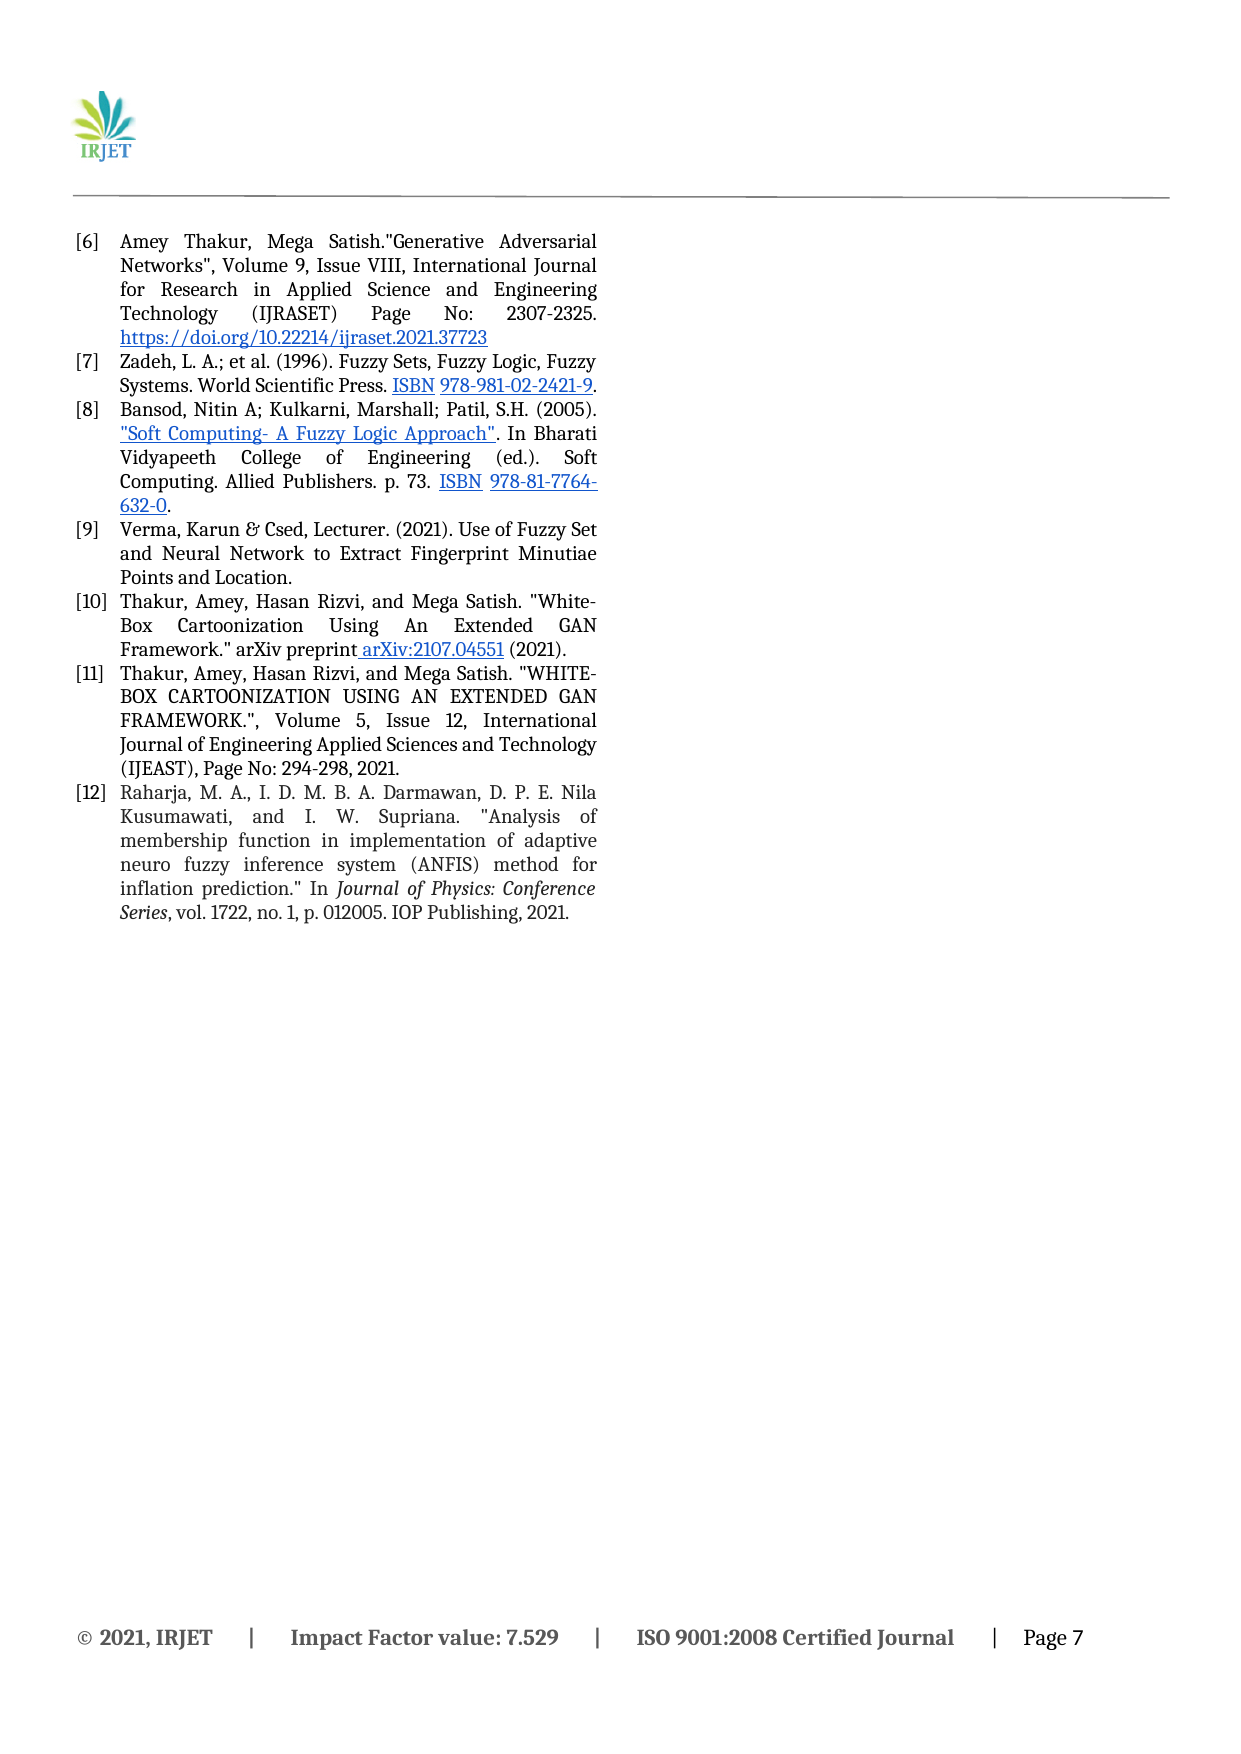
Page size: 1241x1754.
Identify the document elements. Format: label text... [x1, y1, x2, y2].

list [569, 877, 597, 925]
picture [70, 91, 139, 163]
list Amey Thakur, Mega Satish."Generative Adversarial Networks", Volume 9, Issue VIII, International Journal for Research in Applied Science and Engineering Technology (IJRASET) Page No: 2307-2325. https://doi.org/10.22214/ijraset.2021.37723 [75, 230, 597, 350]
list Bansod, Nitin A; Kulkarni, Marshall; Patil, S.H. (2005). "Soft Computing- A Fuzzy Logic Approach". In Bharati Vidyapeeth College of Engineering (ed.). Soft Computing. Allied Publishers. p. 73. ISBN 978-81-7764-632-0. [75, 398, 597, 517]
list Zadeh, L. A.; et al. (1996). Fuzzy Sets, Fuzzy Logic, Fuzzy Systems. World Scientific Press. ISBN 978-981-02-2421-9. [75, 350, 597, 398]
list Thakur, Amey, Hasan Rizvi, and Mega Satish. "White-Box Cartoonization Using An Extended GAN Framework." arXiv preprint arXiv:2107.04551 (2021). [75, 589, 597, 661]
list Thakur, Amey, Hasan Rizvi, and Mega Satish. "WHITE-BOX CARTOONIZATION USING AN EXTENDED GAN FRAMEWORK.", Volume 5, Issue 12, International Journal of Engineering Applied Sciences and Technology (IJEAST), Page No: 294-298, 2021. [75, 661, 597, 781]
list Verma, Karun & Csed, Lecturer. (2021). Use of Fuzzy Set and Neural Network to Extract Fingerprint Minutiae Points and Location. [75, 517, 597, 589]
